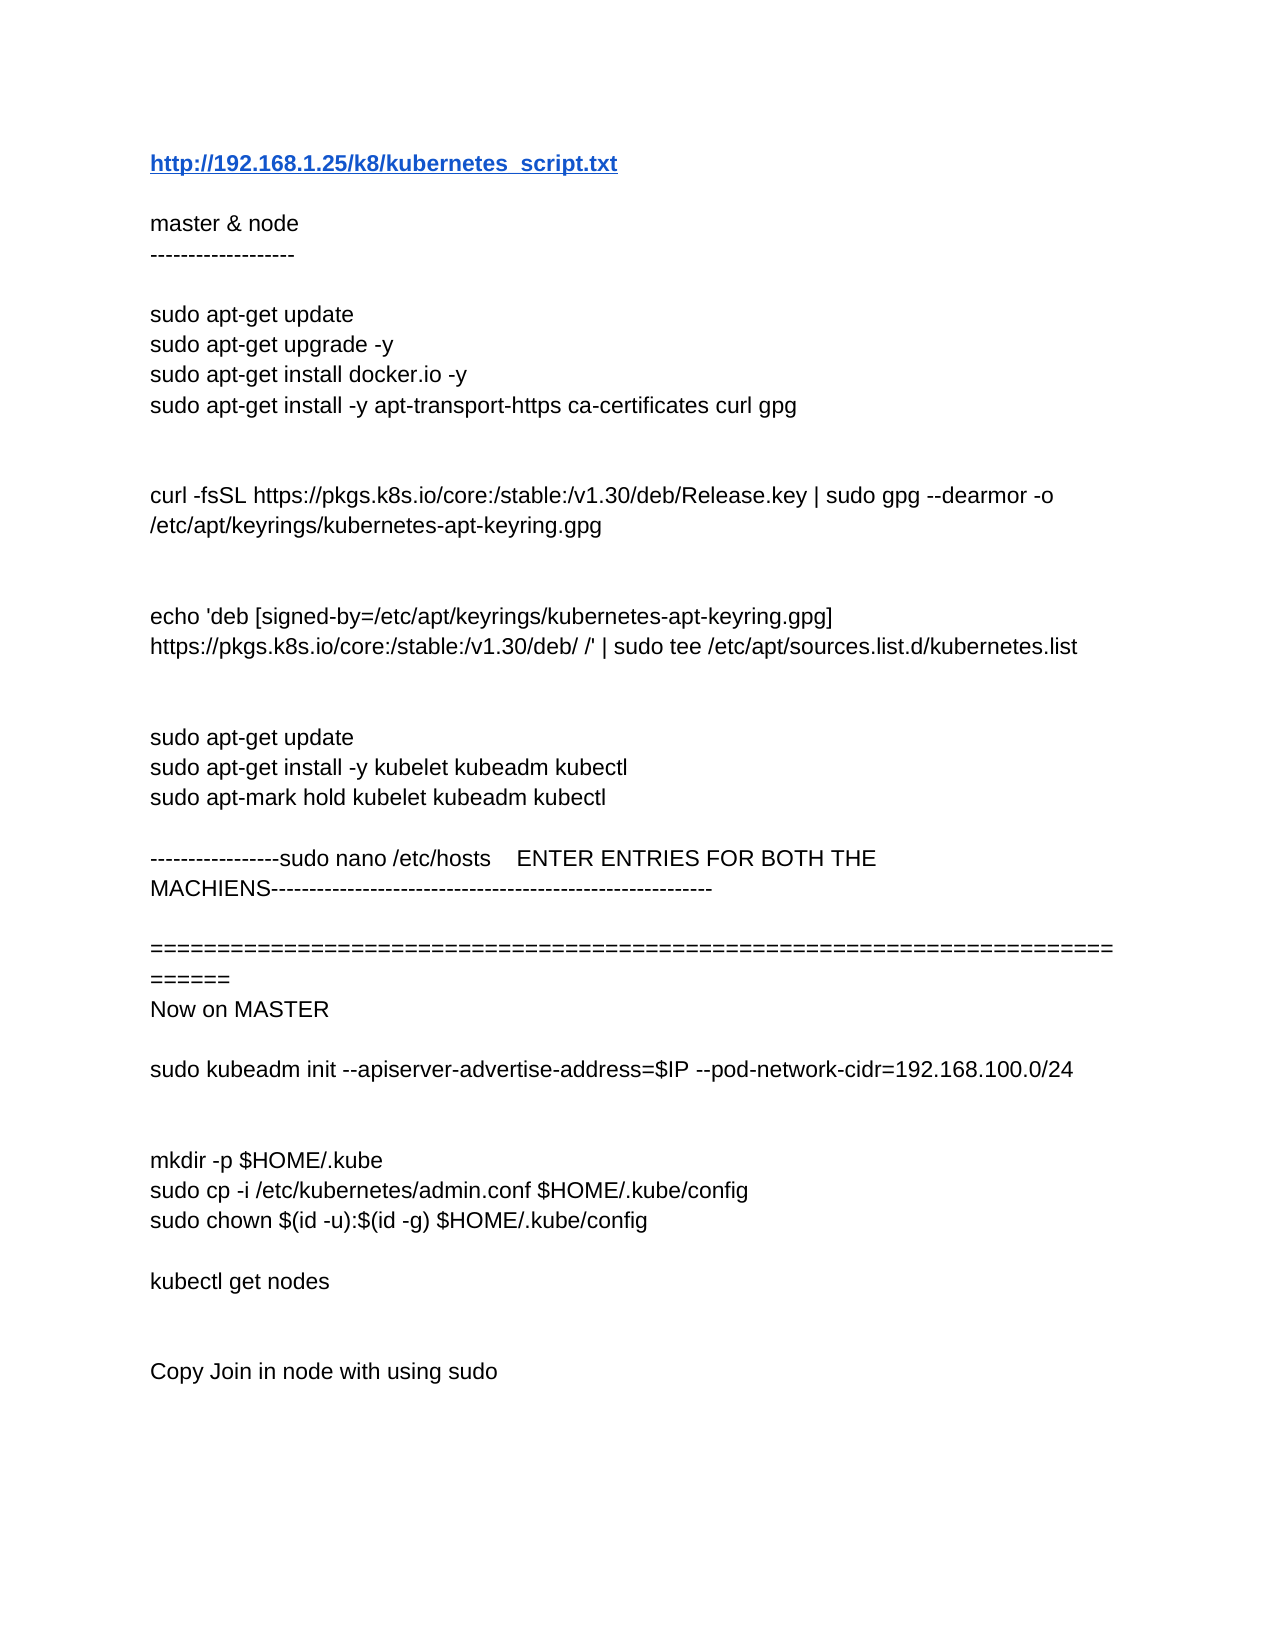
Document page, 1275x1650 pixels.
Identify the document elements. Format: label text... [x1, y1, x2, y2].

text Now on MASTER [150, 996, 1125, 1022]
text ============================================================================== [150, 935, 1125, 992]
text sudo cp -i /etc/kubernetes/admin.conf $HOME/.kube/config [150, 1177, 1125, 1203]
text sudo apt-get install docker.io -y [150, 361, 1125, 388]
text sudo kubeadm init --apiserver-advertise-address=$IP --pod-network-cidr=192.168.100.0/24 [150, 1056, 1125, 1083]
text sudo apt-get install -y apt-transport-https ca-certificates curl gpg [150, 392, 1125, 418]
text http://192.168.1.25/k8/kubernetes_script.txt [150, 150, 1125, 176]
text Copy Join in node with using sudo [150, 1358, 1125, 1385]
text sudo apt-get install -y kubelet kubeadm kubectl [150, 754, 1125, 781]
text echo 'deb [signed-by=/etc/apt/keyrings/kubernetes-apt-keyring.gpg] https://pkgs.k8s.io/core:/stable:/v1.30/deb/ /' | sudo tee /etc/apt/sources.list.d/kubernetes.list [150, 603, 1125, 660]
text kubectl get nodes [150, 1268, 1125, 1294]
text sudo chown $(id -u):$(id -g) $HOME/.kube/config [150, 1207, 1125, 1234]
text sudo apt-get update [150, 301, 1125, 327]
text sudo apt-mark hold kubelet kubeadm kubectl [150, 784, 1125, 811]
text sudo apt-get update [150, 724, 1125, 750]
text mkdir -p $HOME/.kube [150, 1147, 1125, 1173]
text -----------------sudo nano /etc/hosts ENTER ENTRIES FOR BOTH THE MACHIENS---------------------------------------------------------- [150, 845, 1125, 901]
text ------------------- [150, 241, 1125, 267]
text master & node [150, 210, 1125, 237]
text curl -fsSL https://pkgs.k8s.io/core:/stable:/v1.30/deb/Release.key | sudo gpg --dearmor -o /etc/apt/keyrings/kubernetes-apt-keyring.gpg [150, 482, 1125, 539]
text sudo apt-get upgrade -y [150, 331, 1125, 358]
